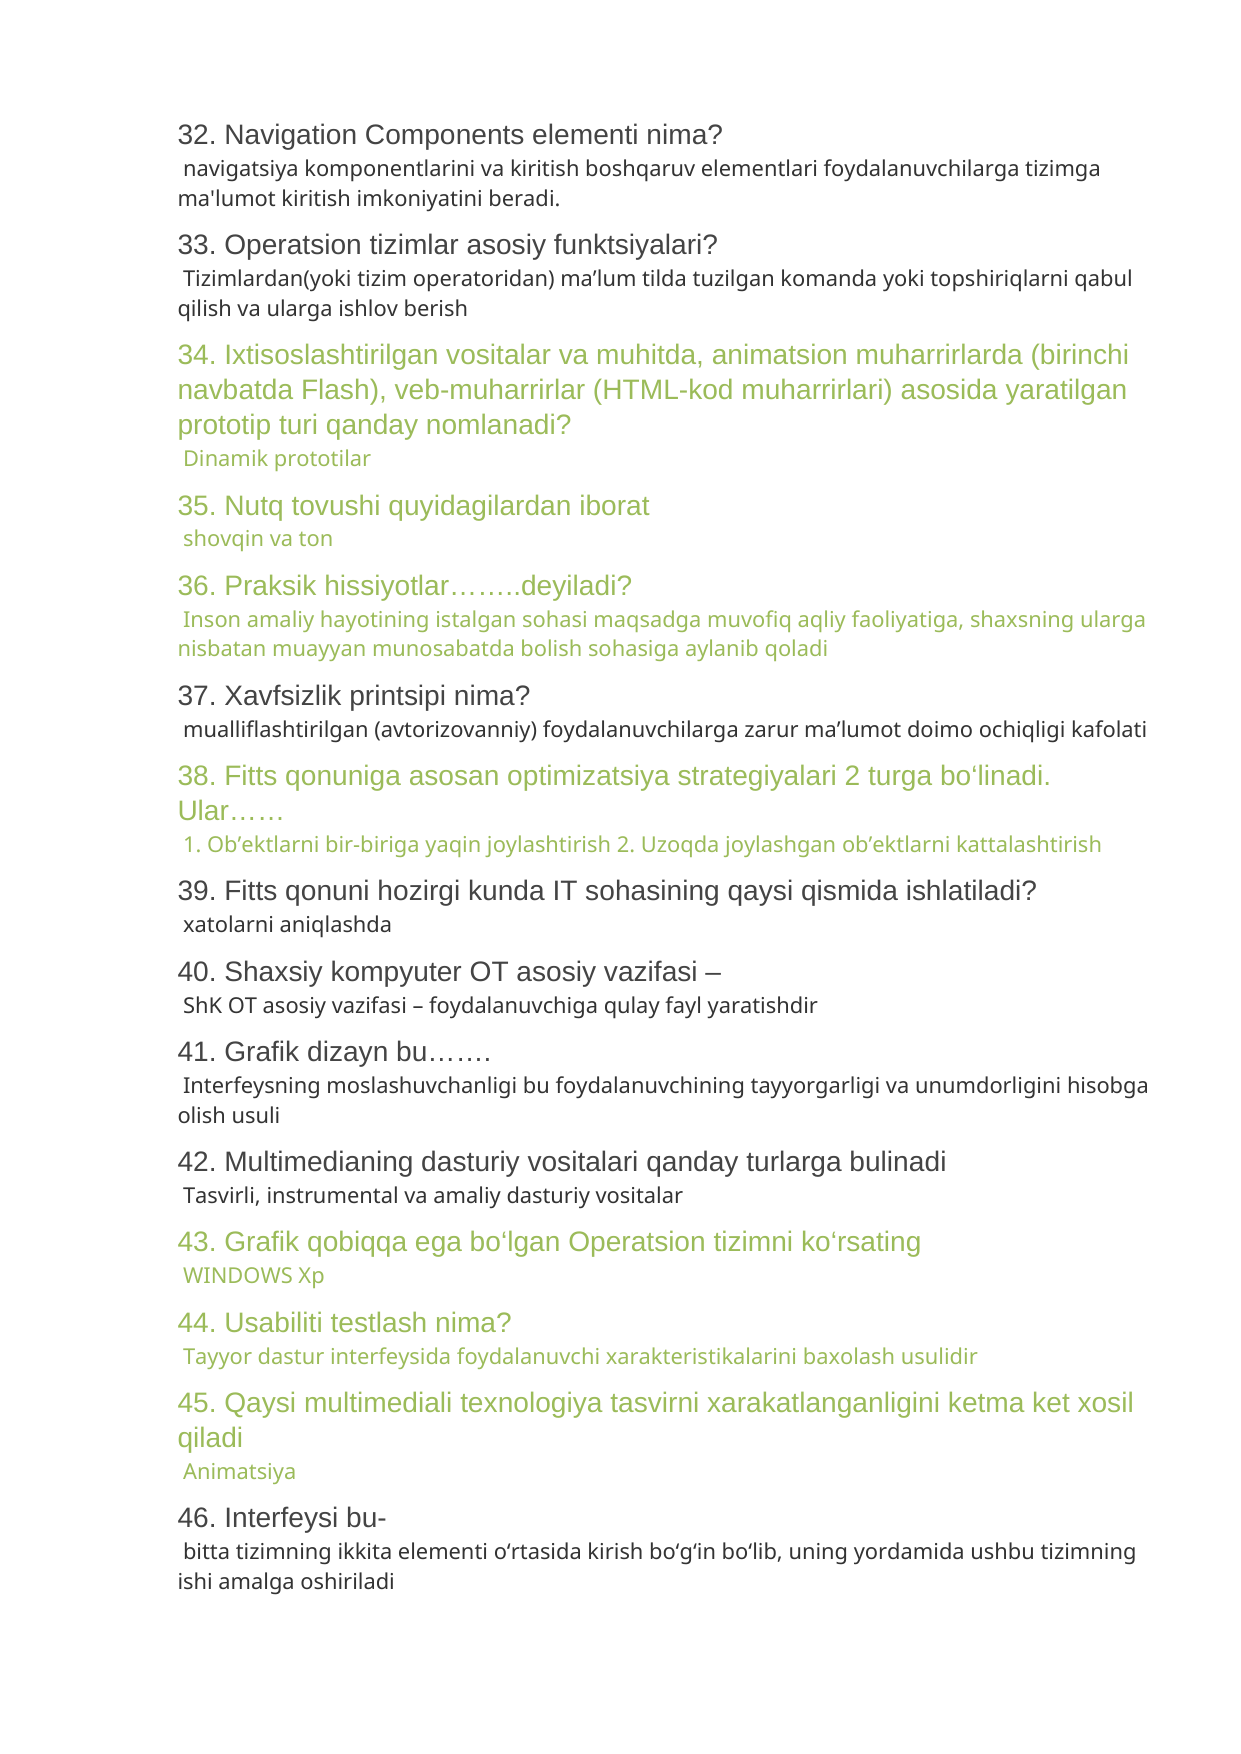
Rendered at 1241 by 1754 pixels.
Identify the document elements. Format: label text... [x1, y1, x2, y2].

text 41. Grafik dizayn bu……. [177, 1035, 1152, 1067]
text Tasvirli, instrumental va amaliy dasturiy vositalar [177, 1180, 1152, 1210]
text 35. Nutq tovushi quyidagilardan iborat [177, 488, 1152, 521]
text 45. Qaysi multimediali texnologiya tasvirni xarakatlanganligini ketma ket xosil qiladi [177, 1386, 1152, 1453]
text Interfeysning moslashuvchanligi bu foydalanuvchining tayyorgarligi va unumdorligini hisobga olish usuli [177, 1070, 1152, 1129]
text Inson amaliy hayotining istalgan sohasi maqsadga muvofiq aqliy faoliyatiga, shaxsning ularga nisbatan muayyan munosabatda bolish sohasiga aylanib qoladi [177, 604, 1152, 663]
text 1. Ob’ektlarni bir-biriga yaqin joylashtirish 2. Uzoqda joylashgan ob’ektlarni kattalashtirish [177, 829, 1152, 859]
text WINDOWS Xp [177, 1260, 1152, 1290]
text 44. Usabiliti testlash nima? [177, 1306, 1152, 1338]
text 32. Navigation Components elementi nima? [177, 118, 1152, 151]
text 36. Praksik hissiyotlar……..deyiladi? [177, 569, 1152, 601]
text Animatsiya [177, 1456, 1152, 1486]
text shovqin va ton [177, 523, 1152, 553]
text 42. Multimedianing dasturiy vositalari qanday turlarga bulinadi [177, 1145, 1152, 1177]
text 33. Operatsion tizimlar asosiy funktsiyalari? [177, 228, 1152, 261]
text ShK OT asosiy vazifasi – foydalanuvchiga qulay fayl yaratishdir [177, 989, 1152, 1019]
text mualliflashtirilgan (avtorizovanniy) foydalanuvchilarga zarur maʼlumot doimo ochiqligi kafolati [177, 714, 1152, 743]
text navigatsiya komponentlarini va kiritish boshqaruv elementlari foydalanuvchilarga tizimga ma'lumot kiritish imkoniyatini beradi. [177, 153, 1152, 213]
text 37. Xavfsizlik printsipi nima? [177, 679, 1152, 711]
text Tizimlardan(yoki tizim operatoridan) maʼlum tilda tuzilgan komanda yoki topshiriqlarni qabul qilish va ularga ishlov berish [177, 263, 1152, 323]
text 34. Ixtisoslashtirilgan vositalar va muhitda, animatsion muharrirlarda (birinchi navbatda Flash), veb-muharrirlar (HTML-kod muharrirlari) asosida yaratilgan prototip turi qanday nomlanadi? [177, 338, 1152, 441]
text Tayyor dastur interfeysida foydalanuvchi xarakteristikalarini baxolash usulidir [177, 1341, 1152, 1370]
text bitta tizimning ikkita elementi o‘rtasida kirish bo‘g‘in bo‘lib, uning yordamida ushbu tizimning ishi amalga oshiriladi [177, 1536, 1152, 1596]
text 43. Grafik qobiqqa ega bo‘lgan Operatsion tizimni ko‘rsating [177, 1225, 1152, 1258]
text xatolarni aniqlashda [177, 909, 1152, 939]
text 39. Fitts qonuni hozirgi kunda IT sohasining qaysi qismida ishlatiladi? [177, 874, 1152, 907]
text 38. Fitts qonuniga asosan optimizatsiya strategiyalari 2 turga bo‘linadi. Ular…… [177, 759, 1152, 826]
text 46. Interfeysi bu- [177, 1501, 1152, 1534]
text 40. Shaxsiy kompyuter OT asosiy vazifasi – [177, 955, 1152, 987]
text Dinamik prototilar [177, 443, 1152, 473]
